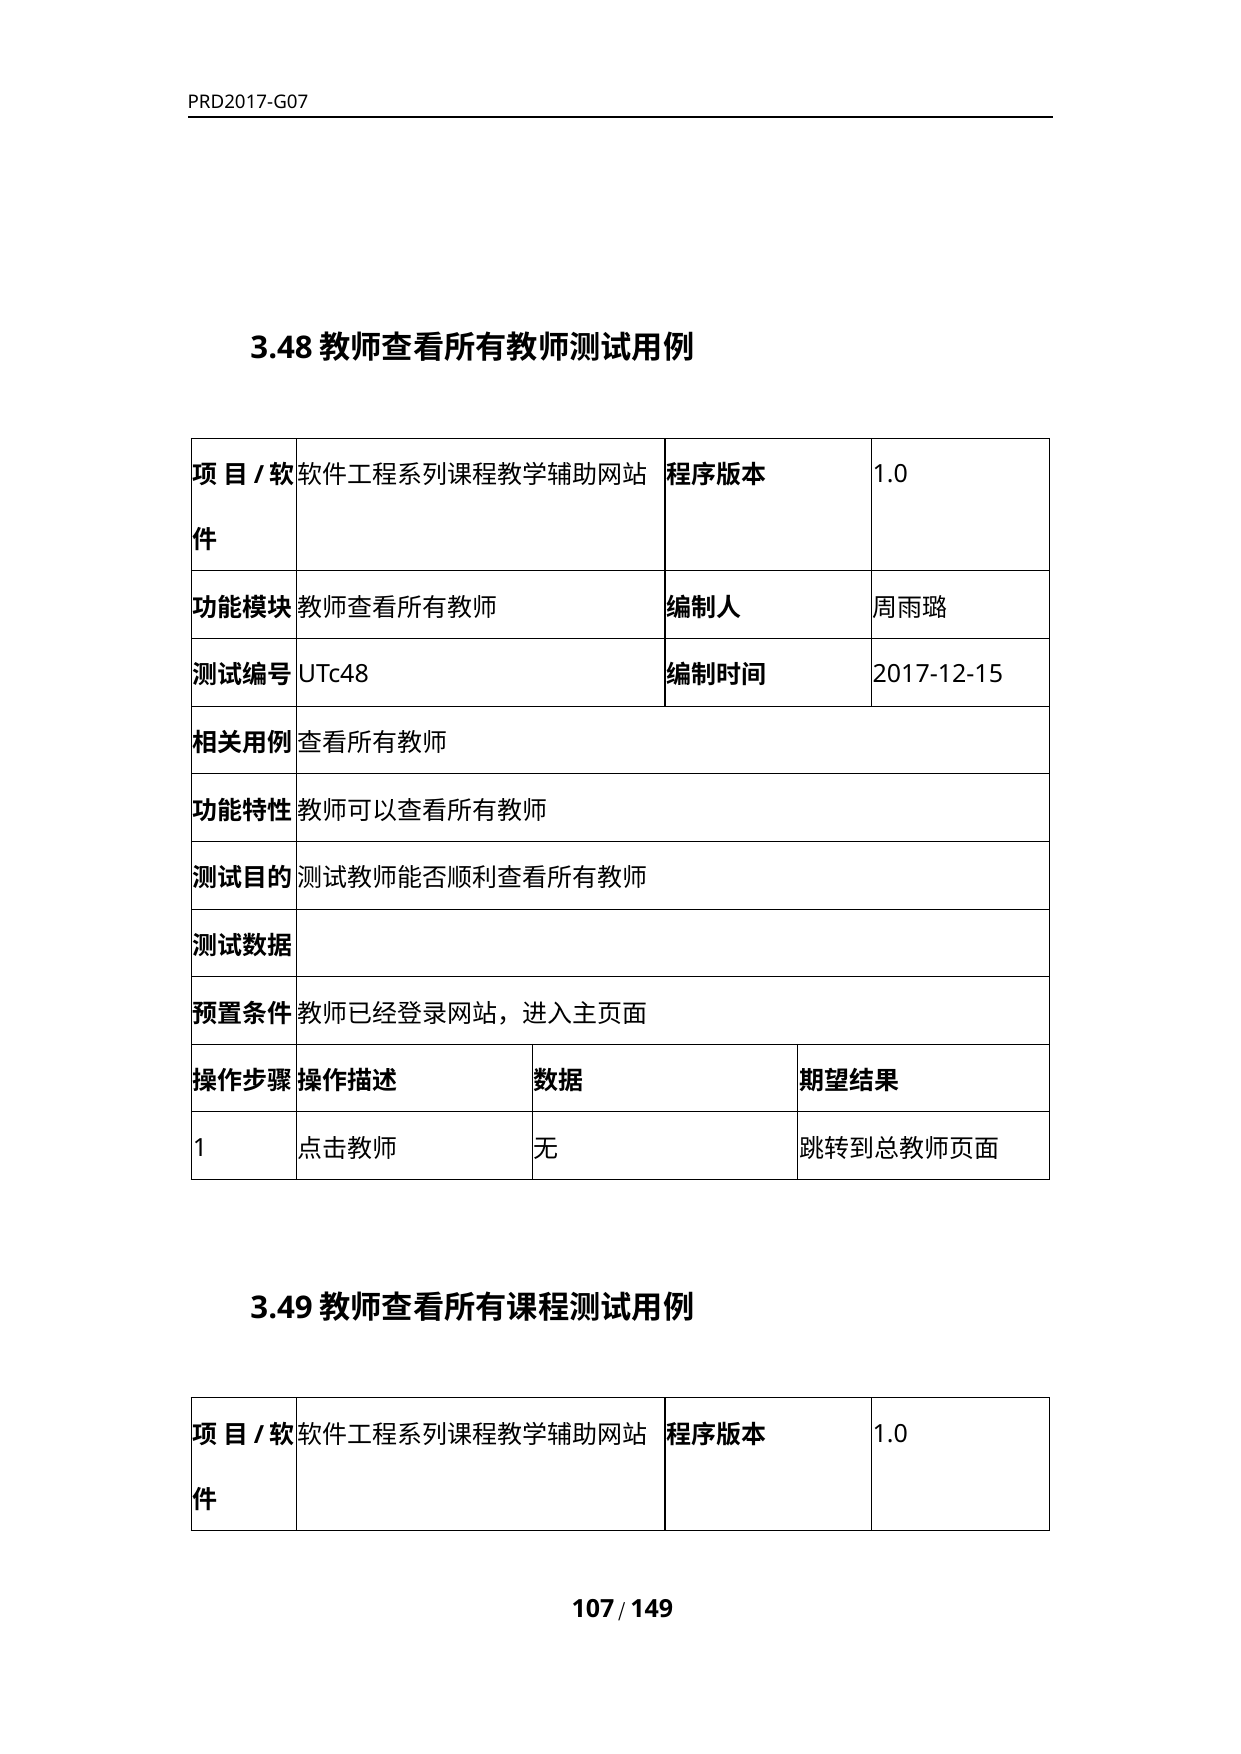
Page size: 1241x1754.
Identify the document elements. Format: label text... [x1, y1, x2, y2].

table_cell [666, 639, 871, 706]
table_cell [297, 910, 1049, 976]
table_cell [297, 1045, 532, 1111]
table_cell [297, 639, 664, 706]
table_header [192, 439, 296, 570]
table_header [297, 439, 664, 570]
subtitle 3.48教师查看所有教师测试用例 [187, 313, 1053, 378]
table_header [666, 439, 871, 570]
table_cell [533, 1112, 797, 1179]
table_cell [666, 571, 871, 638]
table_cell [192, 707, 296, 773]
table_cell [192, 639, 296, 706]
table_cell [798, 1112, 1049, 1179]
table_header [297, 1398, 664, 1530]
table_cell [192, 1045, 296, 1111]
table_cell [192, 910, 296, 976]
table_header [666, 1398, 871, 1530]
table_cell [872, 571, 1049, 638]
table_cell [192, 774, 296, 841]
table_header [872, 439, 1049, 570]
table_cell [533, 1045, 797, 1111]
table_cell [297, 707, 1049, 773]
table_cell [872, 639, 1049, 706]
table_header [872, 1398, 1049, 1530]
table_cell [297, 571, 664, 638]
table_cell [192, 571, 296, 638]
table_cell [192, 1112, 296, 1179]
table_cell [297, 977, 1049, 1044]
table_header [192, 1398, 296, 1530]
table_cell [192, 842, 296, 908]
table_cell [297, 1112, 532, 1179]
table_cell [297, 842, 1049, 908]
subtitle 3.49教师查看所有课程测试用例 [187, 1272, 1053, 1337]
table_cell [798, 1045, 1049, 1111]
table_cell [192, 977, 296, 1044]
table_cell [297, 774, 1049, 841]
